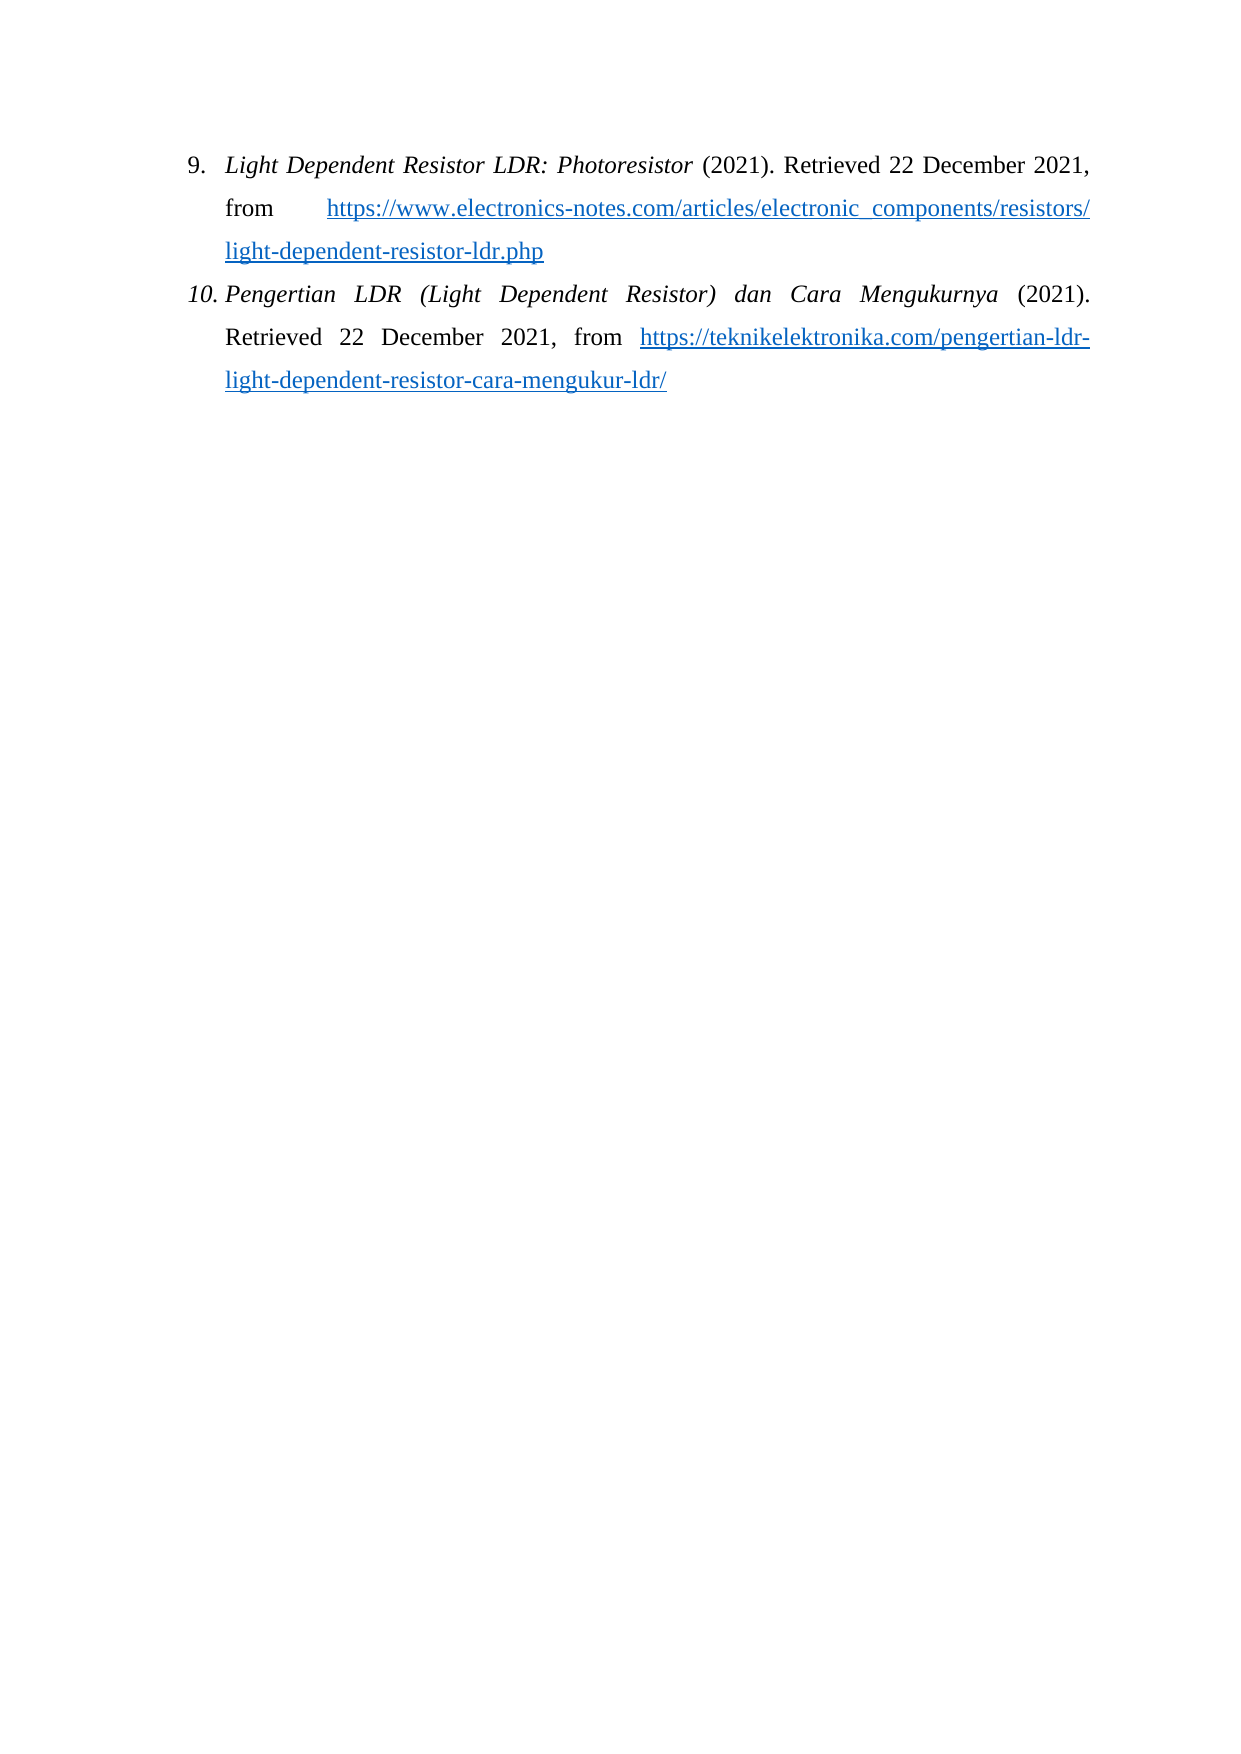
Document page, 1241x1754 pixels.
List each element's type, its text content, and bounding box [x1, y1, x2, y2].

list Pengertian LDR (Light Dependent Resistor) dan Cara Mengukurnya (2021). Retrieved 22 December 2021, from https://teknikelektronika.com/pengertian-ldr-light-dependent-resistor-cara-mengukur-ldr/ [187, 279, 1090, 394]
list Light Dependent Resistor LDR: Photoresistor (2021). Retrieved 22 December 2021, from https://www.electronics-notes.com/articles/electronic_components/resistors/light-dependent-resistor-ldr.php [187, 150, 1090, 265]
